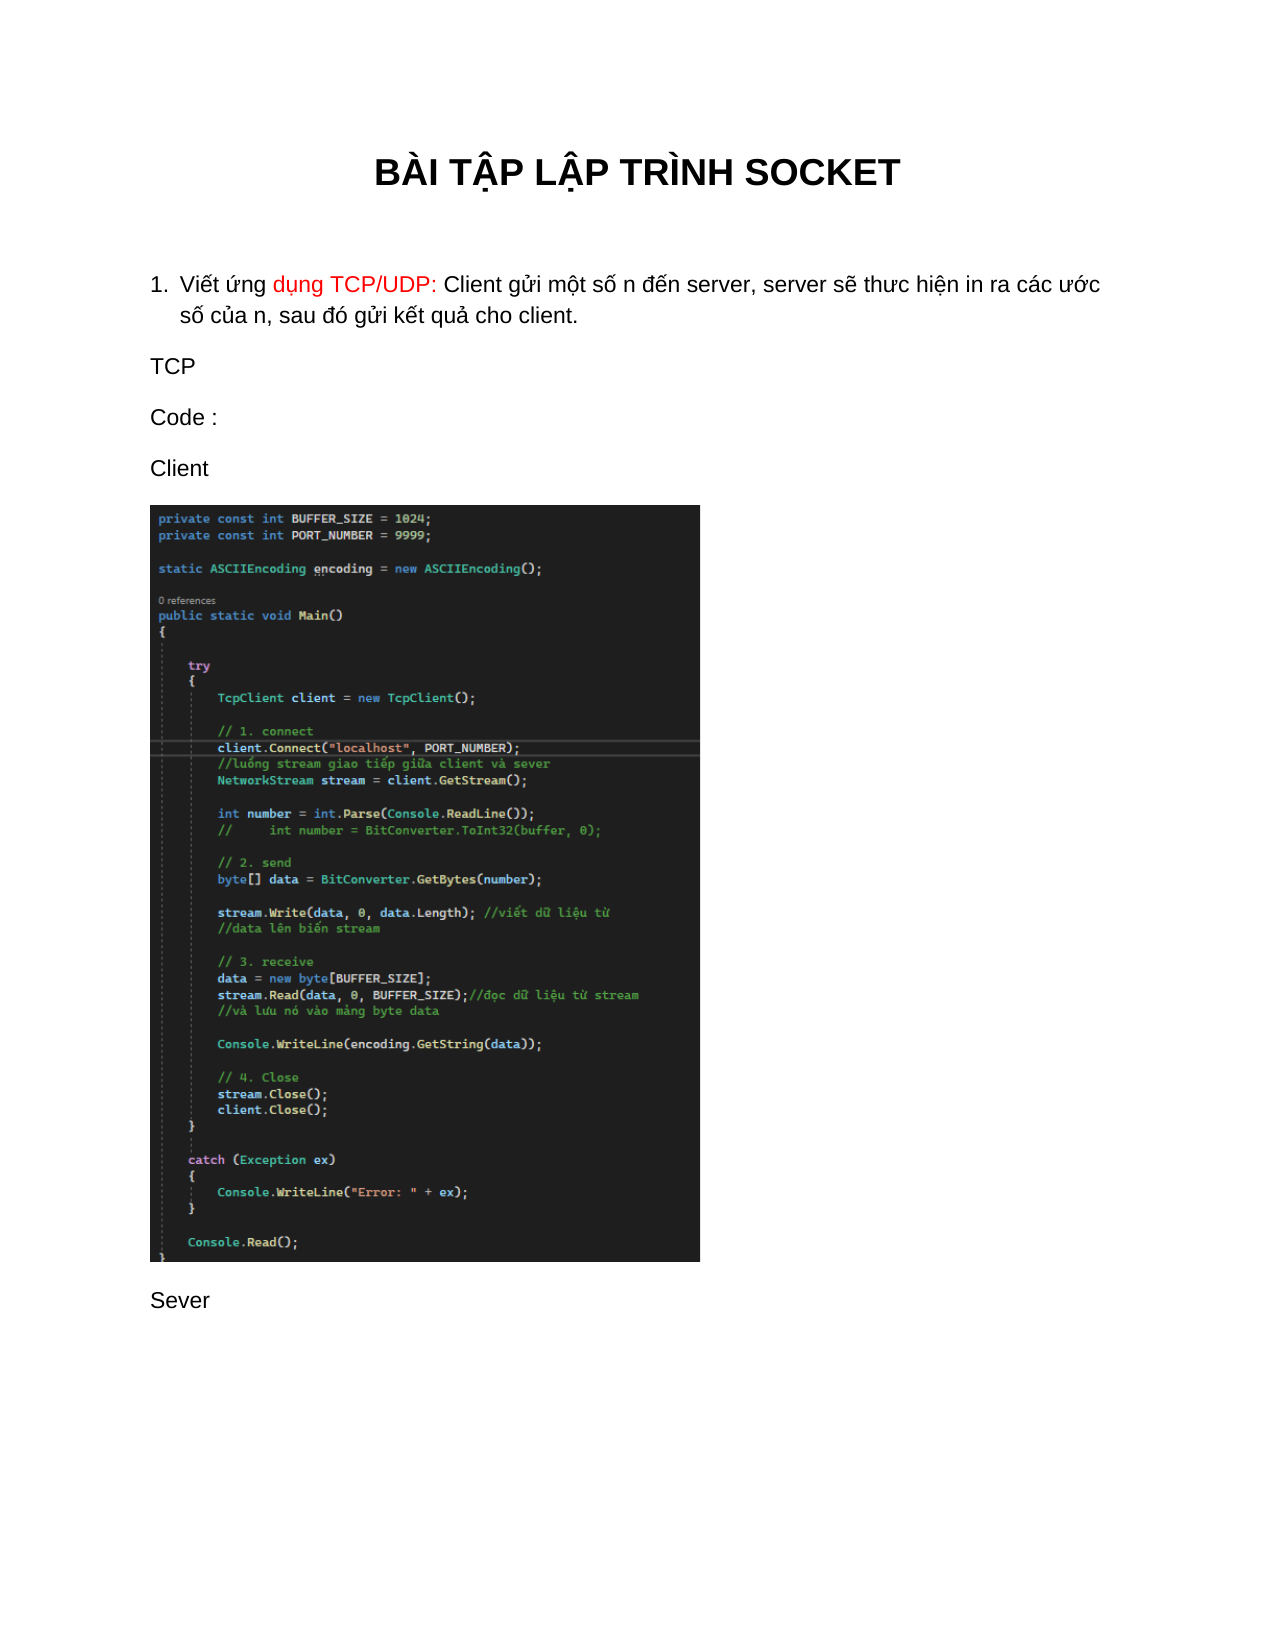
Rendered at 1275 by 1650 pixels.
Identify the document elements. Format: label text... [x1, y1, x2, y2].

list Viết ứng dụng TCP/UDP: Client gửi một số n đến server, server sẽ thưc hiện in ra các ước số của n, sau đó gửi kết quả cho client. [150, 271, 1125, 328]
text TCP [150, 353, 1125, 379]
text Code : [150, 404, 1125, 430]
text Sever [150, 1287, 1125, 1313]
text Client [150, 455, 1125, 481]
text BÀI TẬP LẬP TRÌNH SOCKET [150, 150, 1125, 193]
picture [150, 505, 700, 1262]
